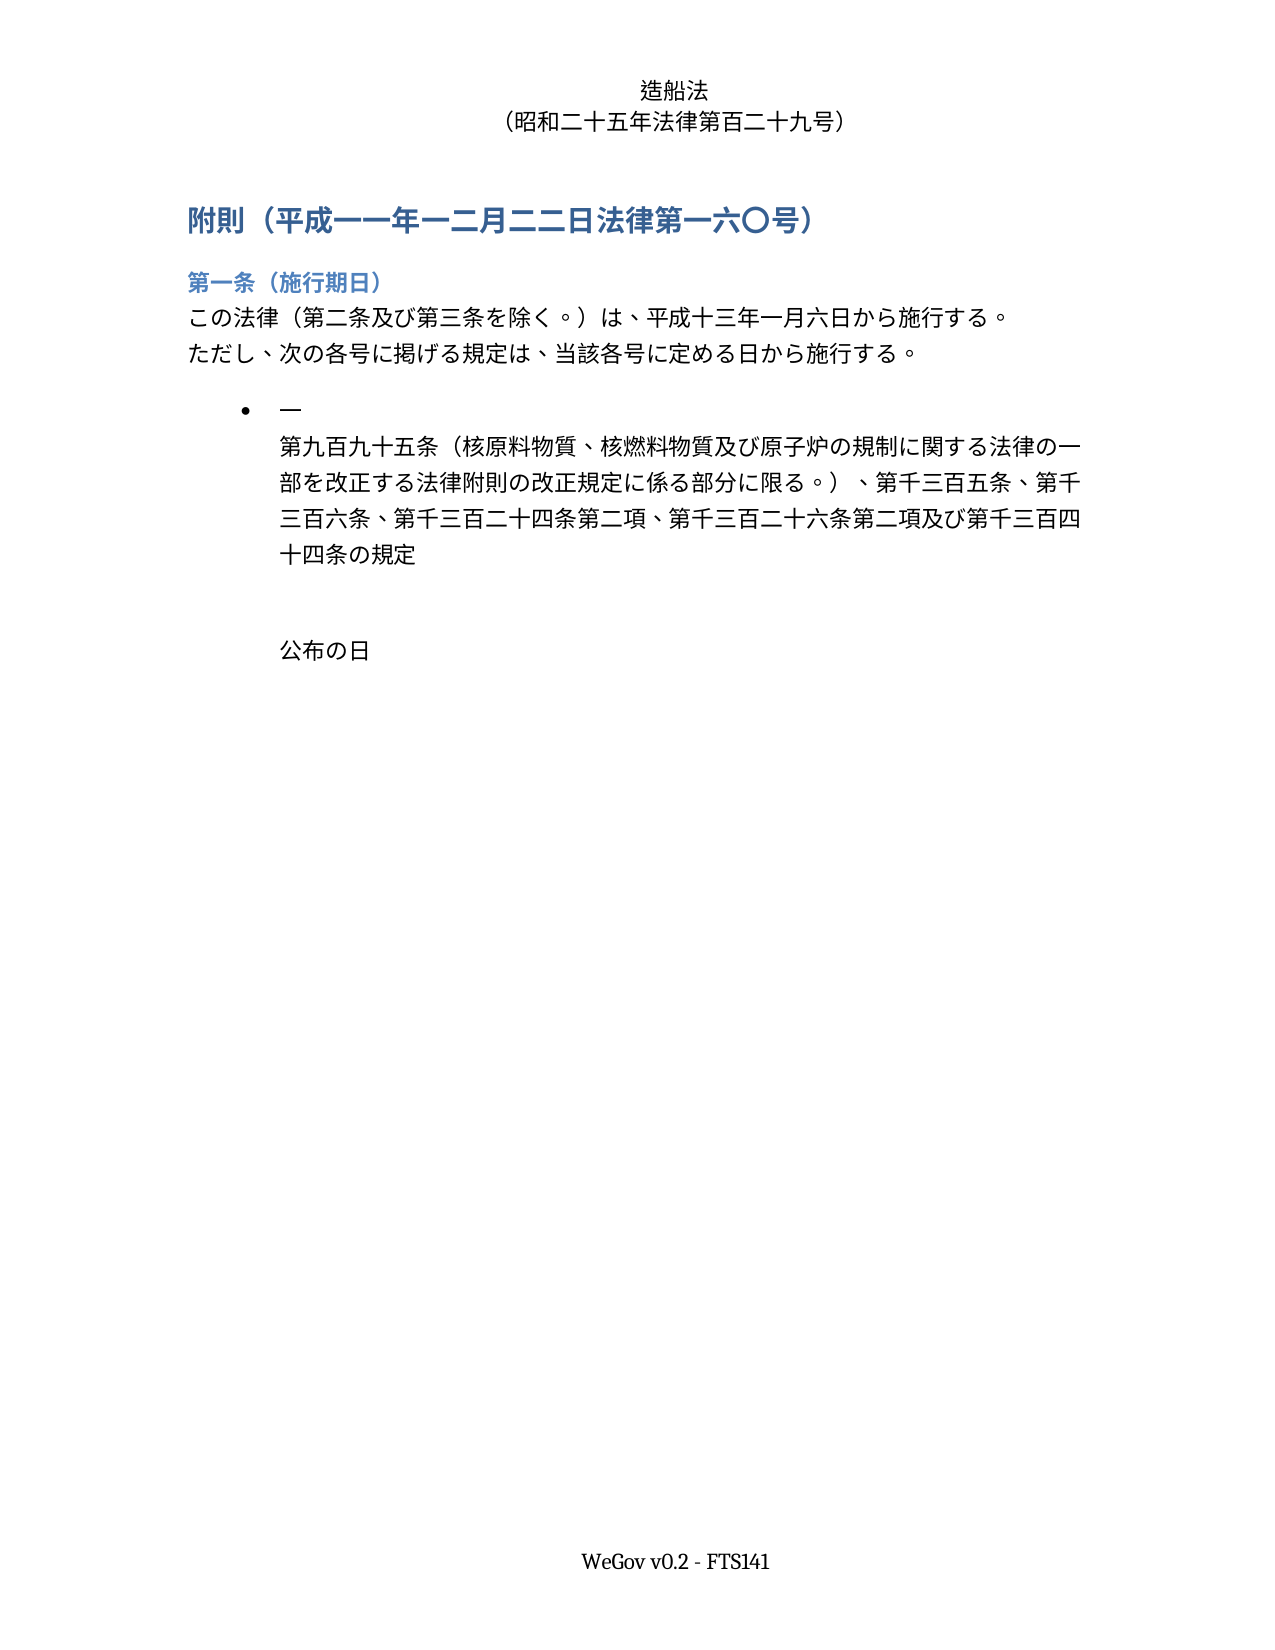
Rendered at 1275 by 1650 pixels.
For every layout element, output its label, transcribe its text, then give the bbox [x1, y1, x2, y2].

text この法律（第二条及び第三条を除く。）は、平成十三年一月六日から施行する。 ただし、次の各号に掲げる規定は、当該各号に定める日から施行する。 [187, 302, 1087, 369]
subtitle 第一条（施行期日） [187, 266, 1087, 298]
subtitle 附則（平成一一年一二月二二日法律第一六〇号） [187, 200, 1087, 240]
list 一 第九百九十五条（核原料物質、核燃料物質及び原子炉の規制に関する法律の一部を改正する法律附則の改正規定に係る部分に限る。）、第千三百五条、第千三百六条、第千三百二十四条第二項、第千三百二十六条第二項及び第千三百四十四条の規定 公布の日 [242, 395, 1087, 666]
